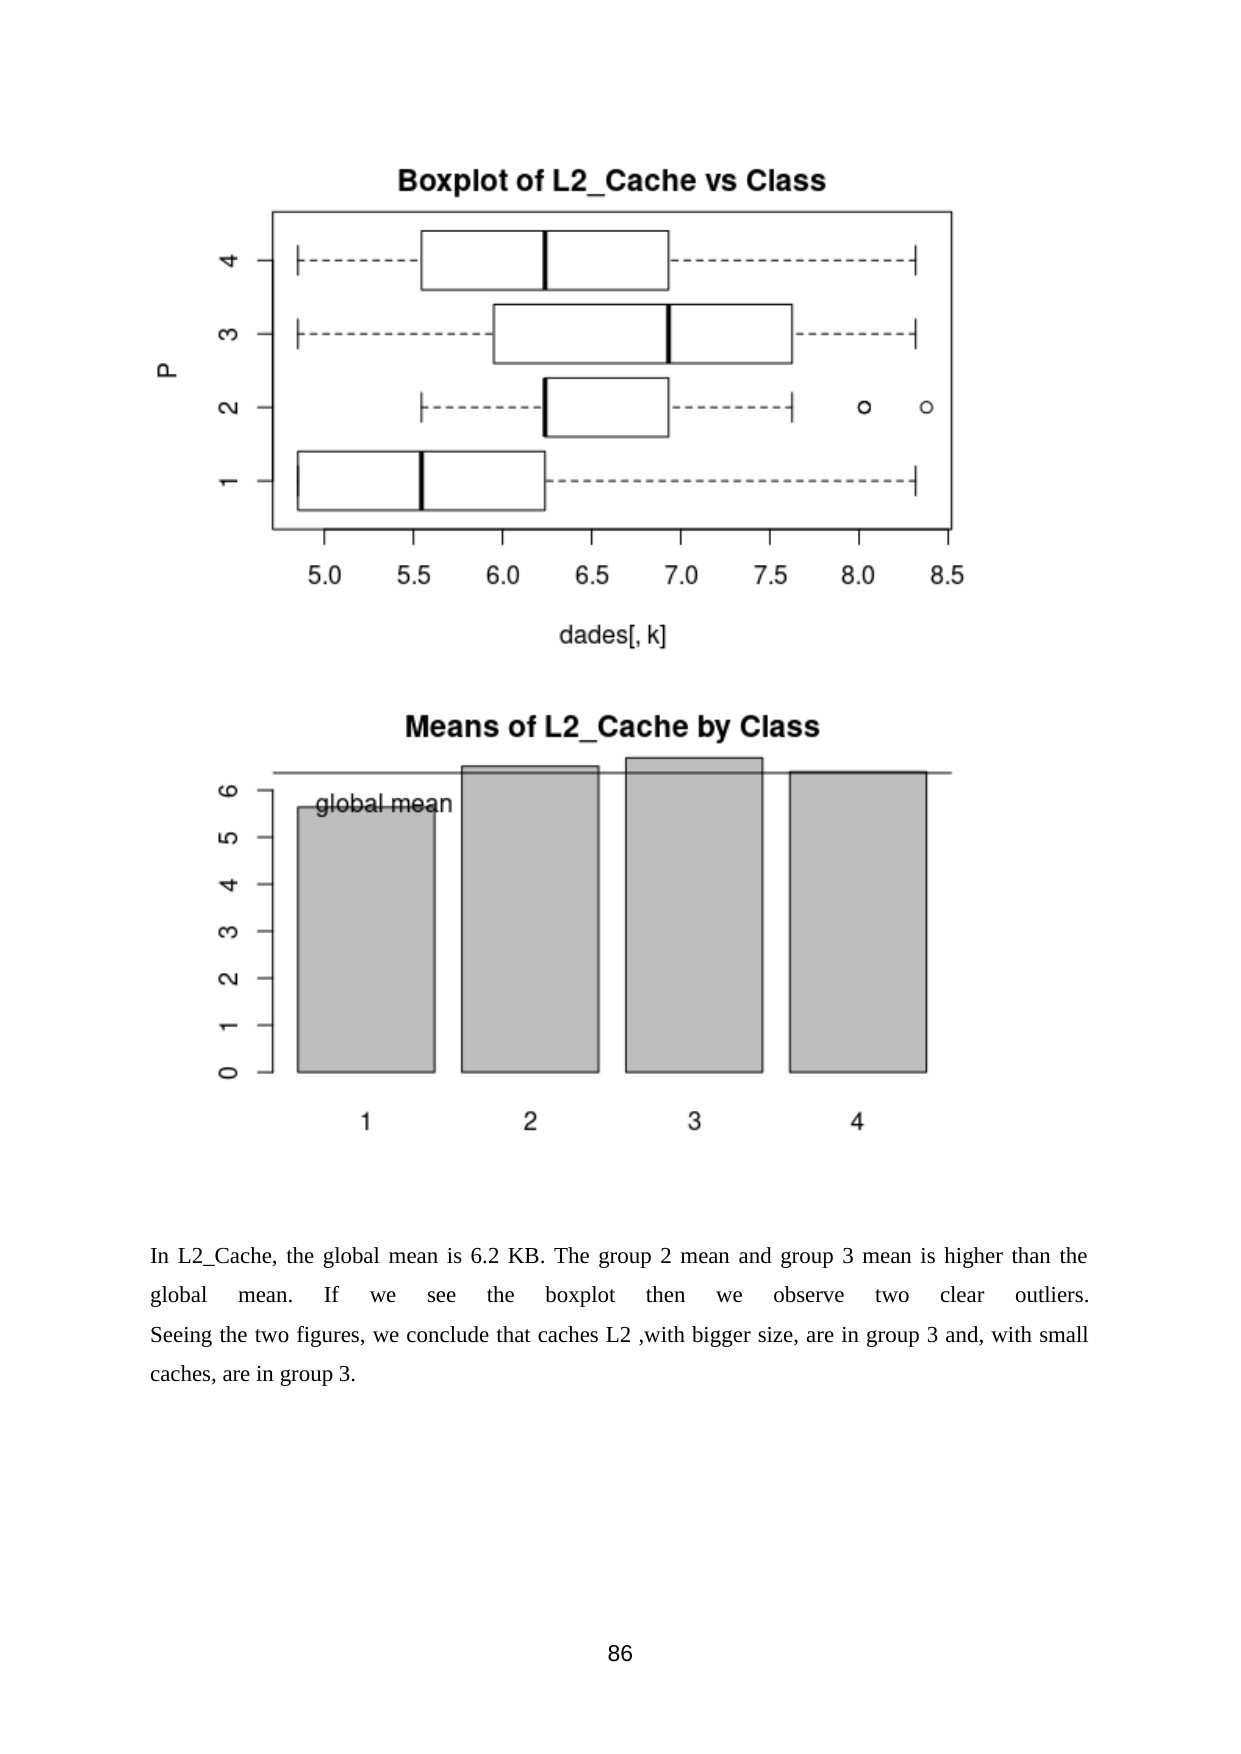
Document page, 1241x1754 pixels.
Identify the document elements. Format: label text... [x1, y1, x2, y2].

picture [150, 150, 1014, 683]
picture [150, 696, 1014, 1229]
text In L2_Cache, the global mean is 6.2 KB. The group 2 mean and group 3 mean is higher than the global mean. If we see the boxplot then we observe two clear outliers. Seeing the two figures, we conclude that caches L2 ,with bigger size, are in group 3 and, with small caches, are in group 3. [150, 1242, 1090, 1387]
